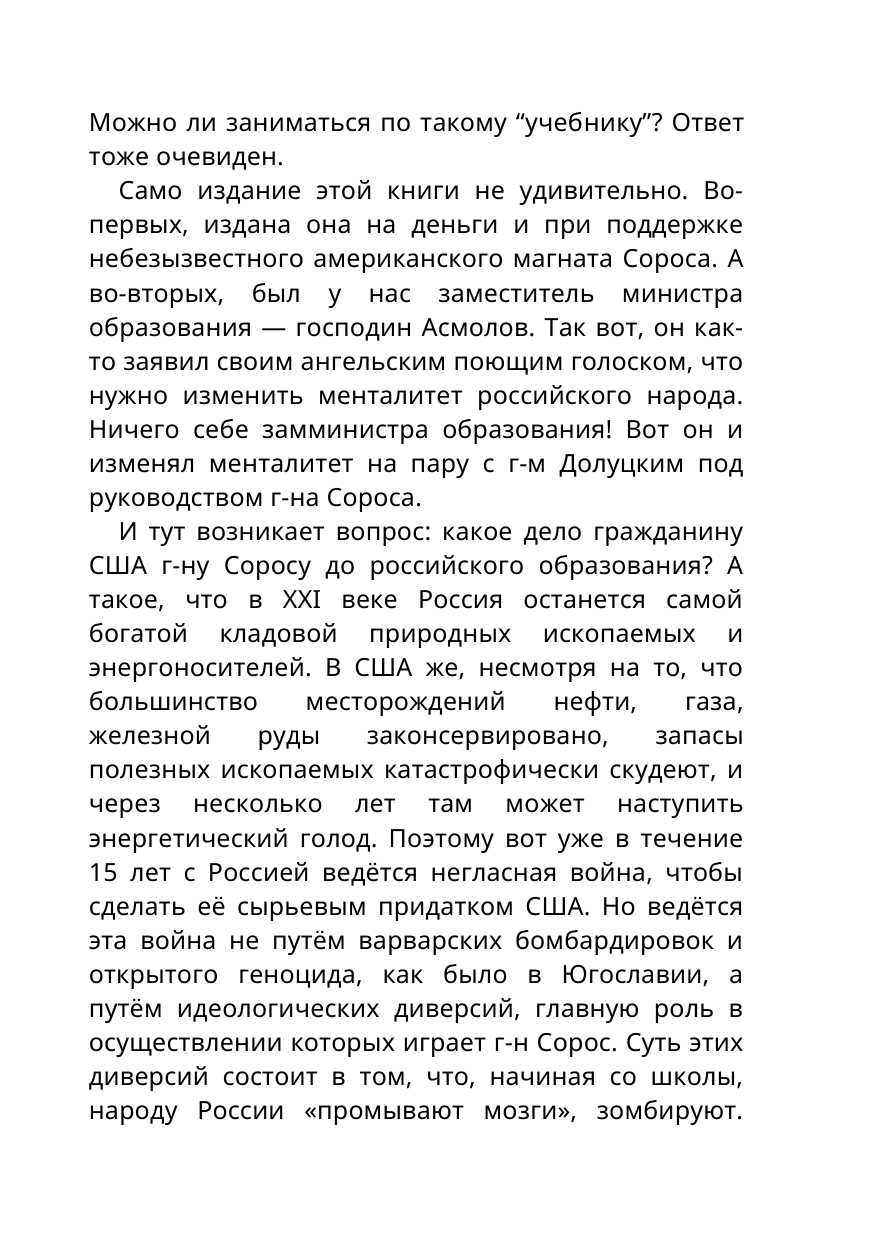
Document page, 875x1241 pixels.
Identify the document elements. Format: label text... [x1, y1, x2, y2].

text Само издание этой книги не удивительно. Во-первых, издана она на деньги и при поддержке небезызвестного американского магната Сороса. А во-вторых, был у нас заместитель министра образования — господин Асмолов. Так вот, он как-то заявил своим ангельским поющим голоском, что нужно изменить менталитет российского народа. Ничего себе замминистра образования! Вот он и изменял менталитет на пару с г-м Долуцким под руководством г-на Сороса. [89, 173, 744, 514]
